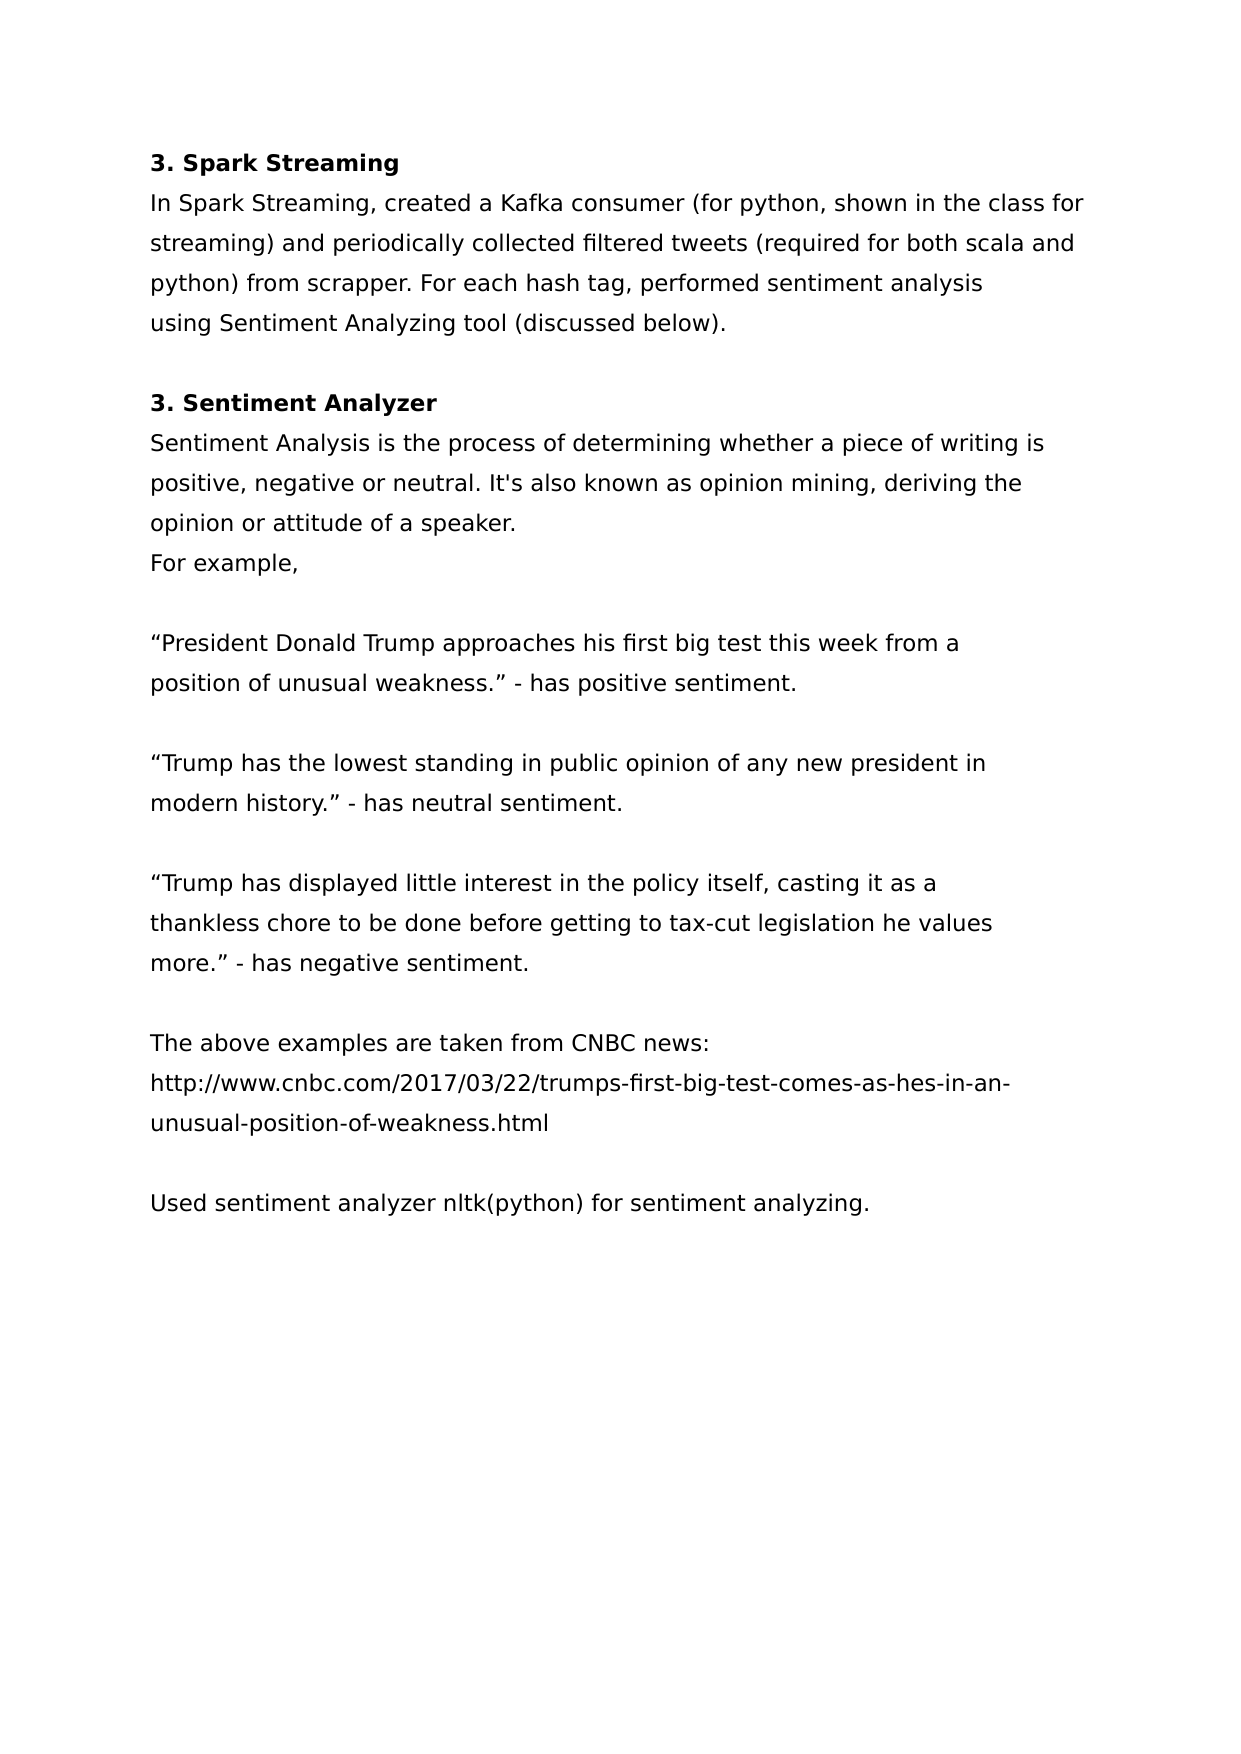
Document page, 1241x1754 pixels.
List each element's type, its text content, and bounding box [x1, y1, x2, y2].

text “Trump has displayed little interest in the policy itself, casting it as a [150, 870, 1090, 897]
text more.” - has negative sentiment. [150, 950, 1090, 977]
text position of unusual weakness.” - has positive sentiment. [150, 670, 1090, 697]
text 3. Sentiment Analyzer [150, 390, 1090, 417]
text modern history.” - has neutral sentiment. [150, 790, 1090, 817]
text using Sentiment Analyzing tool (discussed below). [150, 310, 1090, 337]
text “President Donald Trump approaches his first big test this week from a [150, 630, 1090, 657]
text Sentiment Analysis is the process of determining whether a piece of writing is positive, negative or neutral. It's also known as opinion mining, deriving the opinion or attitude of a speaker. [150, 430, 1090, 537]
text unusual-position-of-weakness.html [150, 1110, 1090, 1137]
text In Spark Streaming, created a Kafka consumer (for python, shown in the class for streaming) and periodically collected filtered tweets (required for both scala and python) from scrapper. For each hash tag, performed sentiment analysis [150, 190, 1090, 297]
text For example, [150, 550, 1090, 577]
text Used sentiment analyzer nltk(python) for sentiment analyzing. [150, 1190, 1090, 1217]
text “Trump has the lowest standing in public opinion of any new president in [150, 750, 1090, 777]
text thankless chore to be done before getting to tax-cut legislation he values [150, 910, 1090, 937]
text http://www.cnbc.com/2017/03/22/trumps-first-big-test-comes-as-hes-in-an- [150, 1070, 1090, 1097]
text The above examples are taken from CNBC news: [150, 1030, 1090, 1057]
text 3. Spark Streaming [150, 150, 1090, 177]
